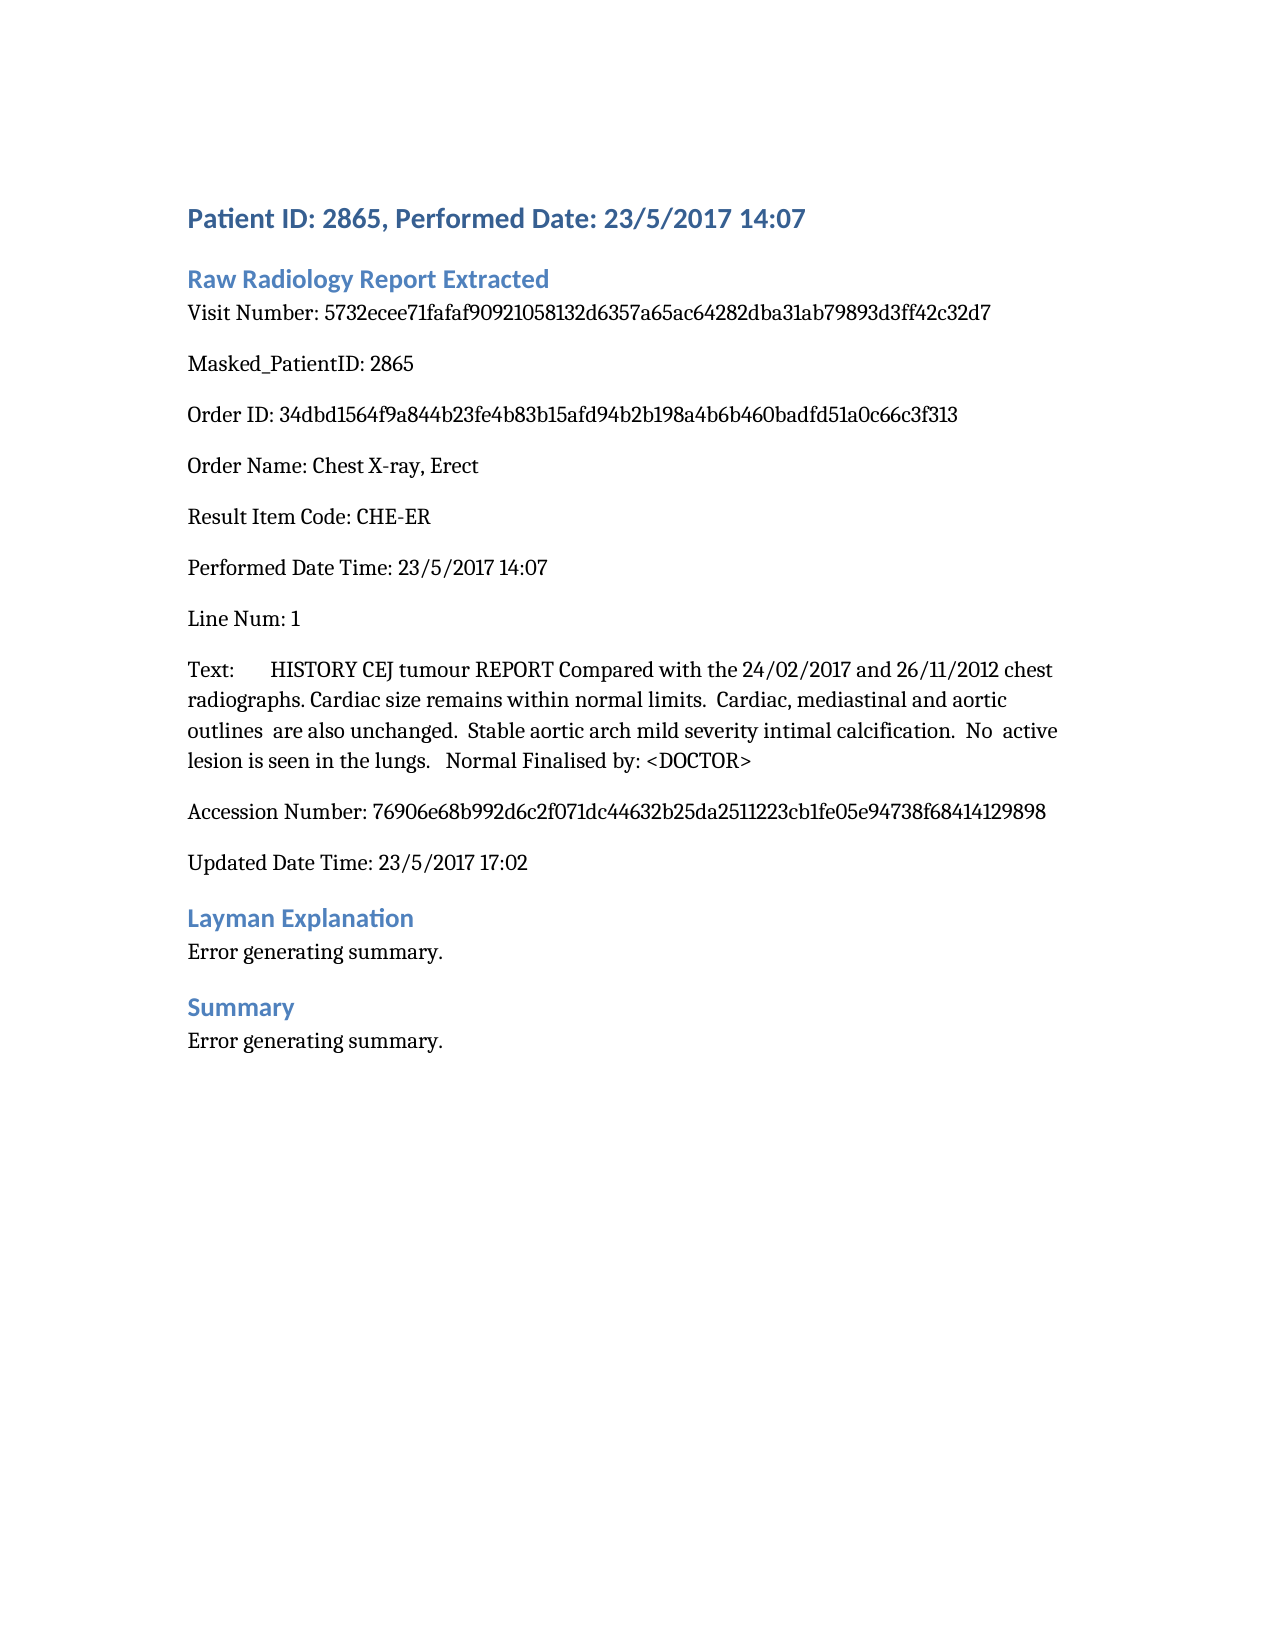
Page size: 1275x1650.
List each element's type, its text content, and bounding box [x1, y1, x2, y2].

subtitle Raw Radiology Report Extracted [187, 262, 1087, 295]
text Error generating summary. [187, 939, 1087, 965]
text Text: HISTORY CEJ tumour REPORT Compared with the 24/02/2017 and 26/11/2012 chest radiographs. Cardiac size remains within normal limits. Cardiac, mediastinal and aortic outlines are also unchanged. Stable aortic arch mild severity intimal calcification. No active lesion is seen in the lungs. Normal Finalised by: <DOCTOR> [187, 657, 1087, 774]
text Error generating summary. [187, 1028, 1087, 1054]
subtitle Patient ID: 2865, Performed Date: 23/5/2017 14:07 [187, 200, 1087, 236]
text Updated Date Time: 23/5/2017 17:02 [187, 850, 1087, 876]
subtitle Summary [187, 990, 1087, 1023]
text Result Item Code: CHE-ER [187, 504, 1087, 530]
subtitle Layman Explanation [187, 901, 1087, 934]
text Line Num: 1 [187, 606, 1087, 632]
text Order Name: Chest X-ray, Erect [187, 453, 1087, 479]
text Performed Date Time: 23/5/2017 14:07 [187, 555, 1087, 581]
text Order ID: 34dbd1564f9a844b23fe4b83b15afd94b2b198a4b6b460badfd51a0c66c3f313 [187, 402, 1087, 428]
text Accession Number: 76906e68b992d6c2f071dc44632b25da2511223cb1fe05e94738f68414129898 [187, 799, 1087, 825]
text Visit Number: 5732ecee71fafaf90921058132d6357a65ac64282dba31ab79893d3ff42c32d7 [187, 300, 1087, 326]
text Masked_PatientID: 2865 [187, 351, 1087, 377]
